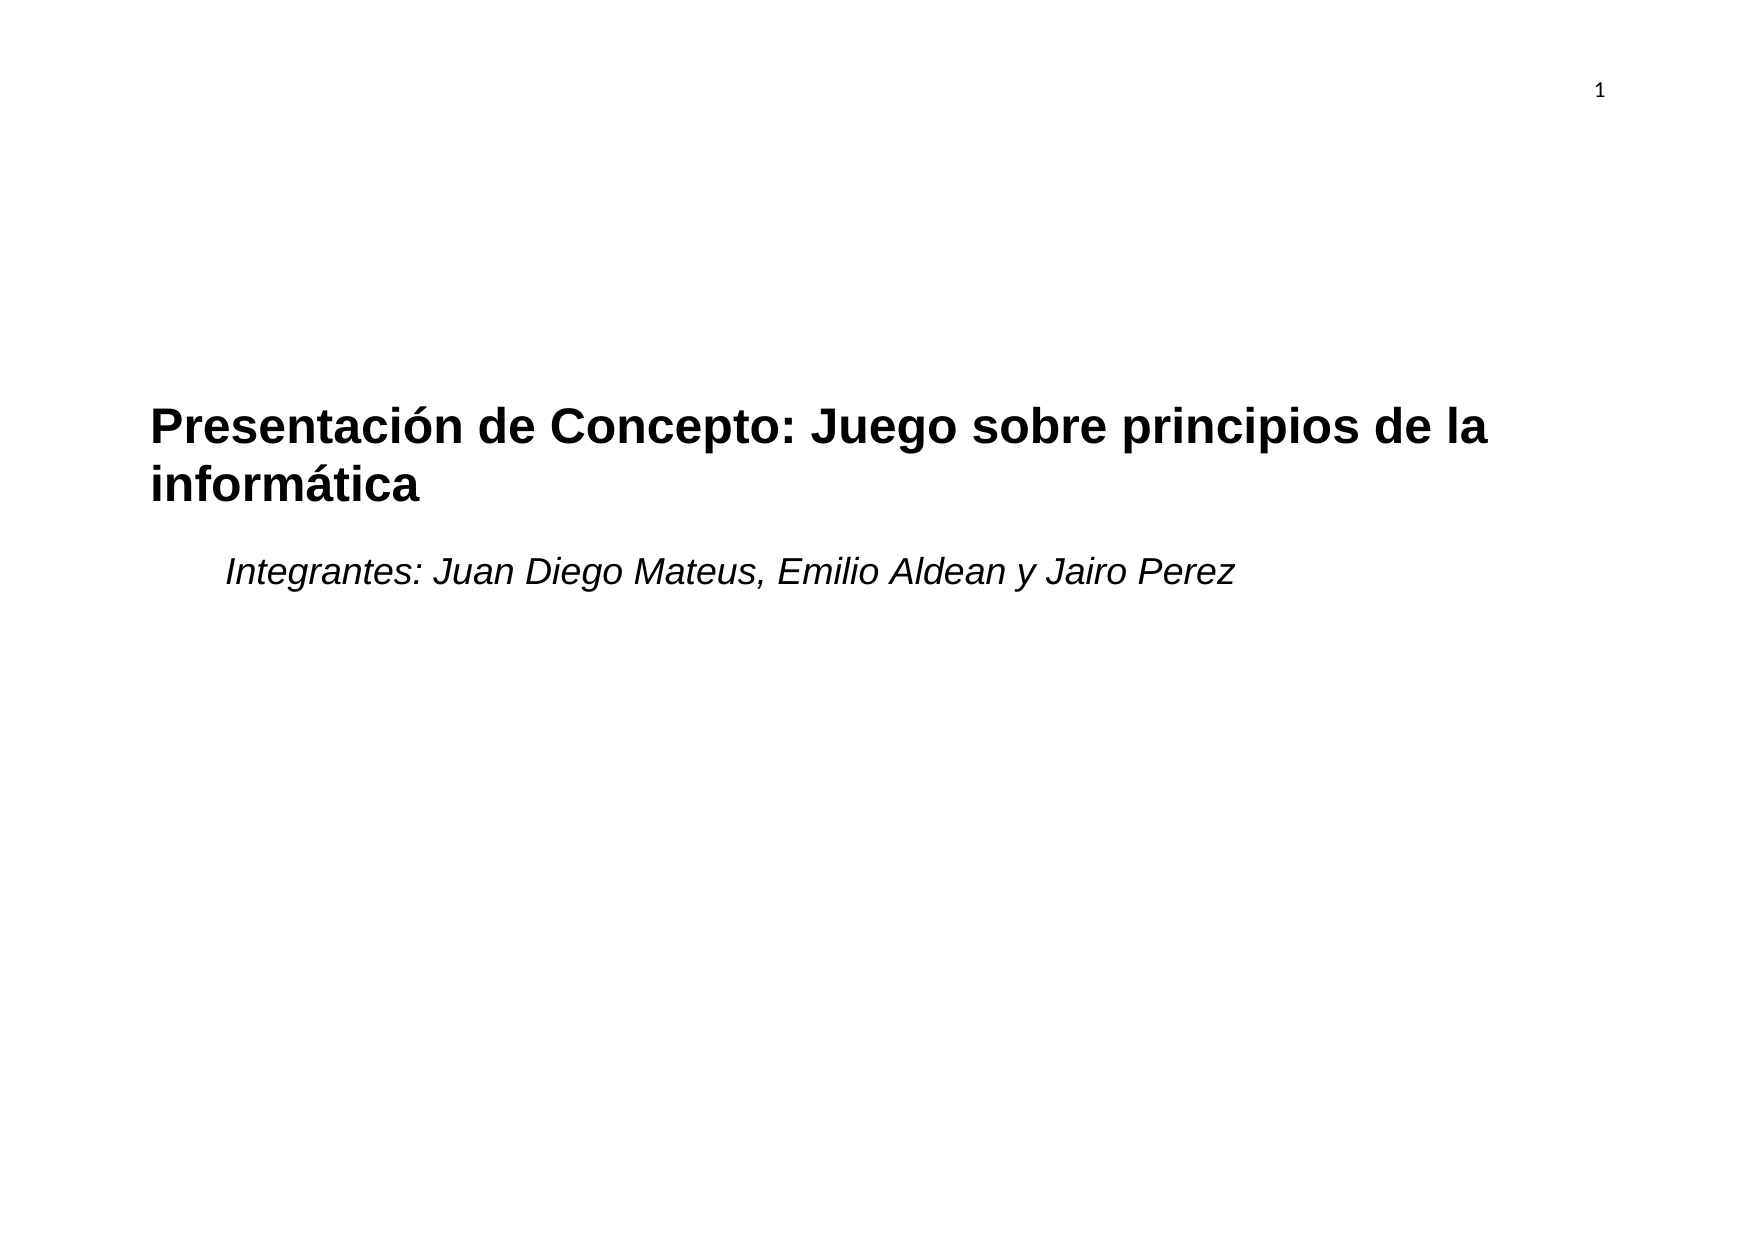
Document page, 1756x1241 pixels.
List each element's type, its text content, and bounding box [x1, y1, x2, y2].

text Presentación de Concepto: Juego sobre principios de la informática [150, 397, 1605, 512]
text Integrantes: Juan Diego Mateus, Emilio Aldean y Jairo Perez [150, 549, 1605, 592]
